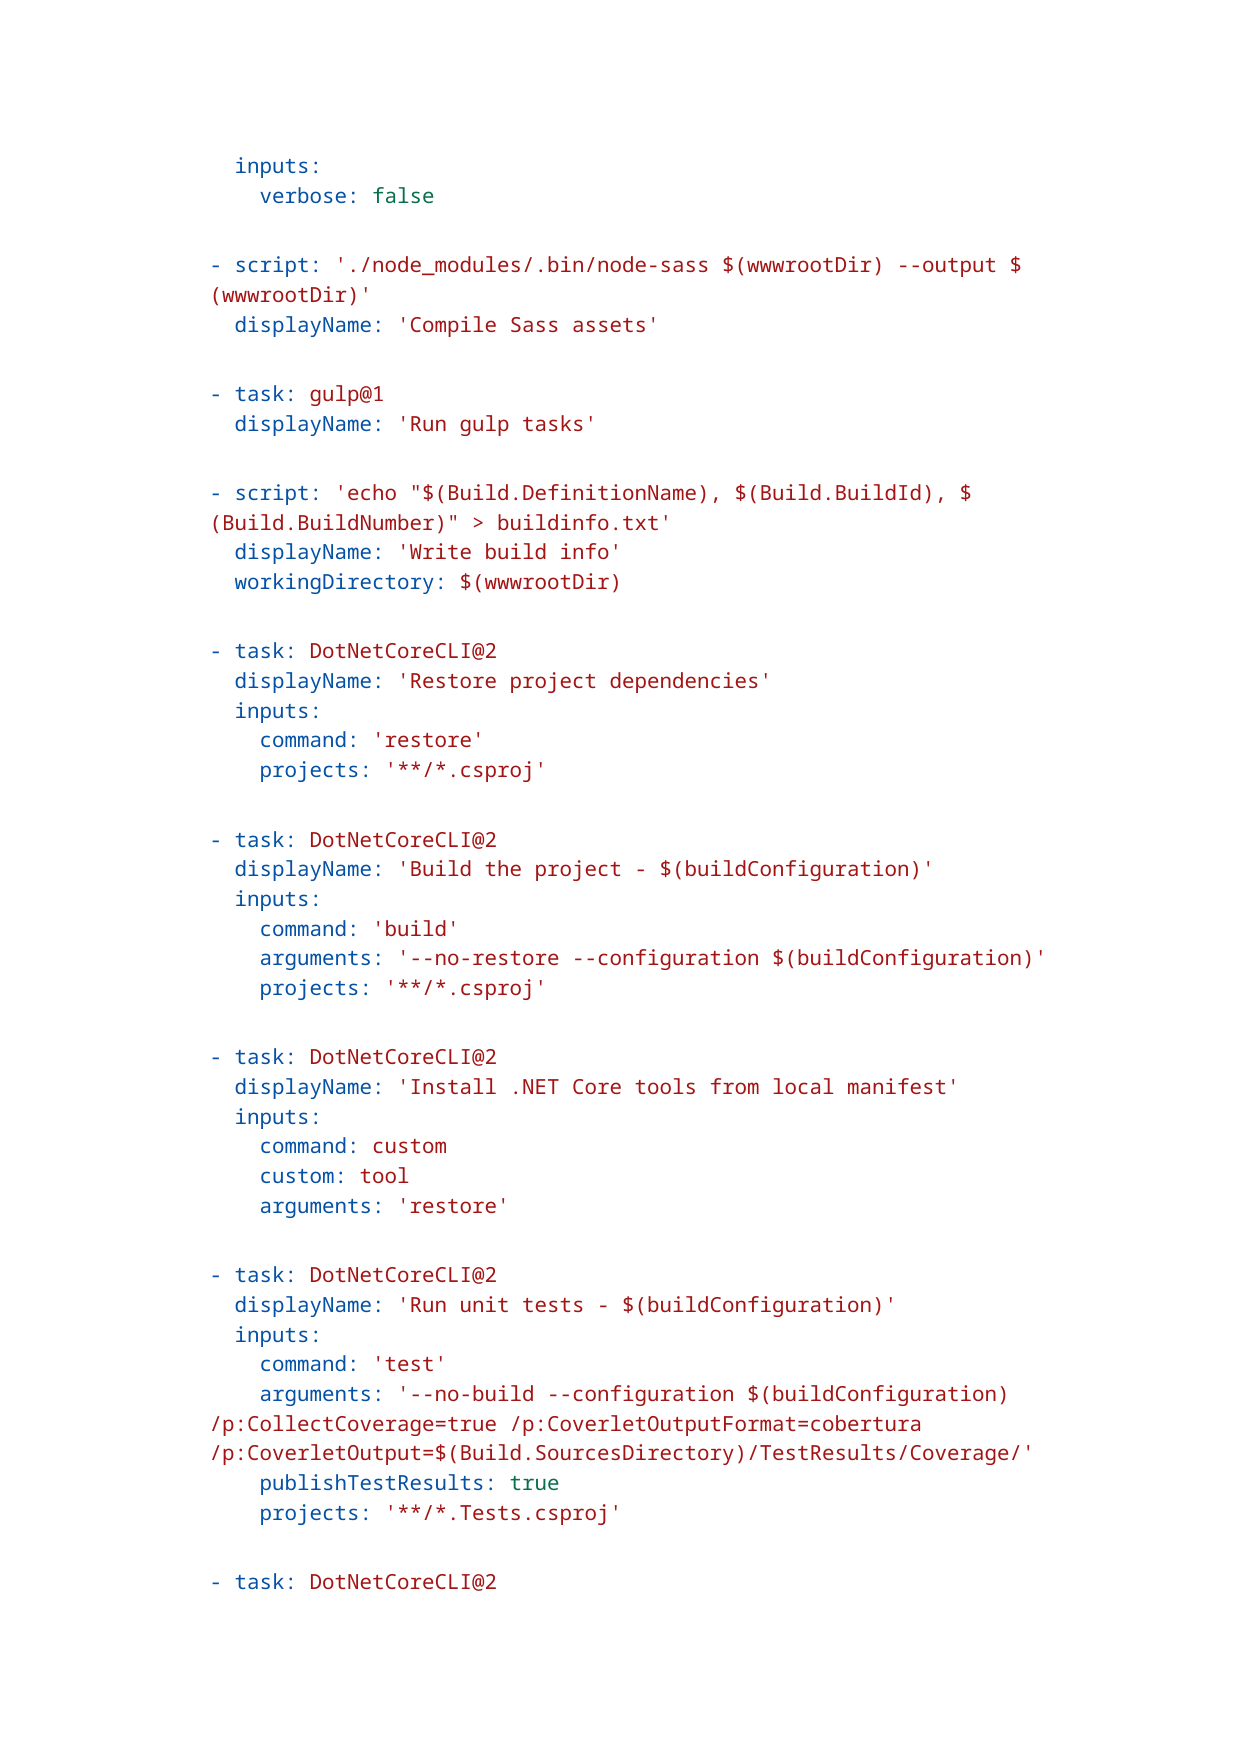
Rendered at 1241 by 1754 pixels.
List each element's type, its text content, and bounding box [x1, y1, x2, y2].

text displayName: 'Install .NET Core tools from local manifest' [209, 1071, 1090, 1101]
text inputs: [209, 1101, 1090, 1130]
text verbose: false [209, 180, 1090, 209]
text arguments: '--no-build --configuration $(buildConfiguration) /p:CollectCoverage=true /p:CoverletOutputFormat=cobertura /p:CoverletOutput=$(Build.SourcesDirectory)/TestResults/Coverage/' [209, 1378, 1090, 1467]
text - task: gulp@1 [209, 378, 1090, 407]
text - task: DotNetCoreCLI@2 [209, 635, 1090, 665]
text - script: 'echo "$(Build.DefinitionName), $(Build.BuildId), $(Build.BuildNumber)" > buildinfo.txt' [209, 477, 1090, 536]
text displayName: 'Build the project - $(buildConfiguration)' [209, 853, 1090, 883]
text - task: DotNetCoreCLI@2 [209, 1259, 1090, 1289]
text displayName: 'Run gulp tasks' [209, 407, 1090, 437]
text arguments: 'restore' [209, 1190, 1090, 1219]
text projects: '**/*.csproj' [209, 754, 1090, 784]
text - script: './node_modules/.bin/node-sass $(wwwrootDir) --output $(wwwrootDir)' [209, 249, 1090, 308]
text command: 'build' [209, 912, 1090, 942]
text workingDirectory: $(wwwrootDir) [209, 566, 1090, 596]
text projects: '**/*.Tests.csproj' [209, 1497, 1090, 1526]
text custom: tool [209, 1160, 1090, 1190]
text - task: DotNetCoreCLI@2 [209, 1041, 1090, 1071]
text inputs: [209, 695, 1090, 724]
text inputs: [209, 1318, 1090, 1348]
text - task: DotNetCoreCLI@2 [209, 823, 1090, 853]
text publishTestResults: true [209, 1467, 1090, 1497]
text inputs: [209, 150, 1090, 180]
text command: 'test' [209, 1348, 1090, 1378]
text arguments: '--no-restore --configuration $(buildConfiguration)' [209, 942, 1090, 972]
text projects: '**/*.csproj' [209, 972, 1090, 1002]
text inputs: [209, 883, 1090, 912]
text displayName: 'Run unit tests - $(buildConfiguration)' [209, 1289, 1090, 1318]
text command: 'restore' [209, 724, 1090, 754]
text command: custom [209, 1130, 1090, 1160]
text displayName: 'Compile Sass assets' [209, 308, 1090, 338]
text displayName: 'Restore project dependencies' [209, 665, 1090, 695]
text displayName: 'Write build info' [209, 536, 1090, 566]
text - task: DotNetCoreCLI@2 [209, 1566, 1090, 1596]
